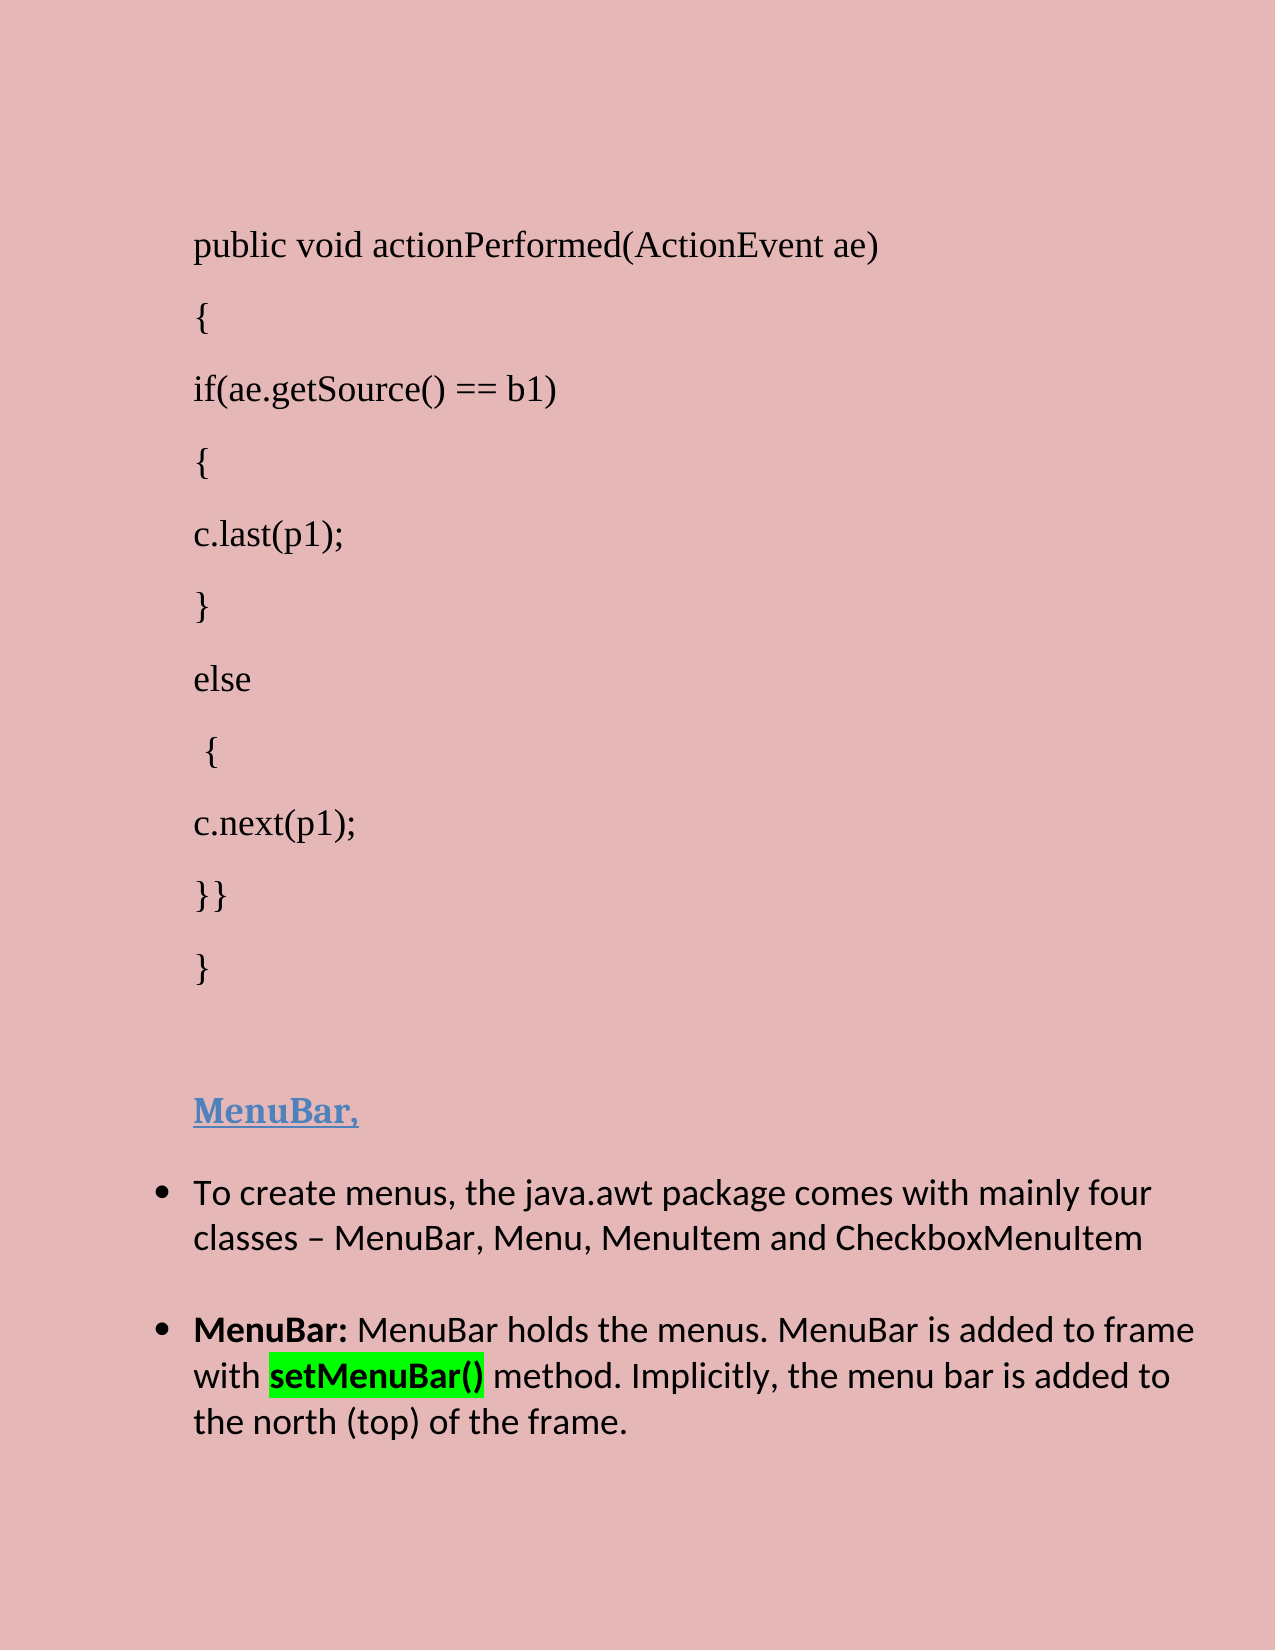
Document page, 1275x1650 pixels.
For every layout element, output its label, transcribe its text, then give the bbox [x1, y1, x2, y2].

text } [193, 945, 1219, 988]
text c.last(p1); [193, 511, 1219, 554]
list MenuBar: MenuBar holds the menus. MenuBar is added to frame with setMenuBar() method. Implicitly, the menu bar is added to the north (top) of the frame. [156, 1306, 1219, 1443]
text }} [193, 873, 1219, 916]
text { [193, 439, 1219, 482]
text { [193, 728, 1219, 771]
text { [193, 294, 1219, 338]
subtitle MenuBar, [193, 1090, 1219, 1133]
text else [193, 656, 1219, 699]
text if(ae.getSource() == b1) [193, 367, 1219, 410]
list To create menus, the java.awt package comes with mainly four classes – MenuBar, Menu, MenuItem and CheckboxMenuItem [156, 1168, 1219, 1260]
text } [193, 584, 1219, 627]
text public void actionPerformed(ActionEvent ae) [193, 222, 1219, 265]
text c.next(p1); [193, 801, 1219, 844]
